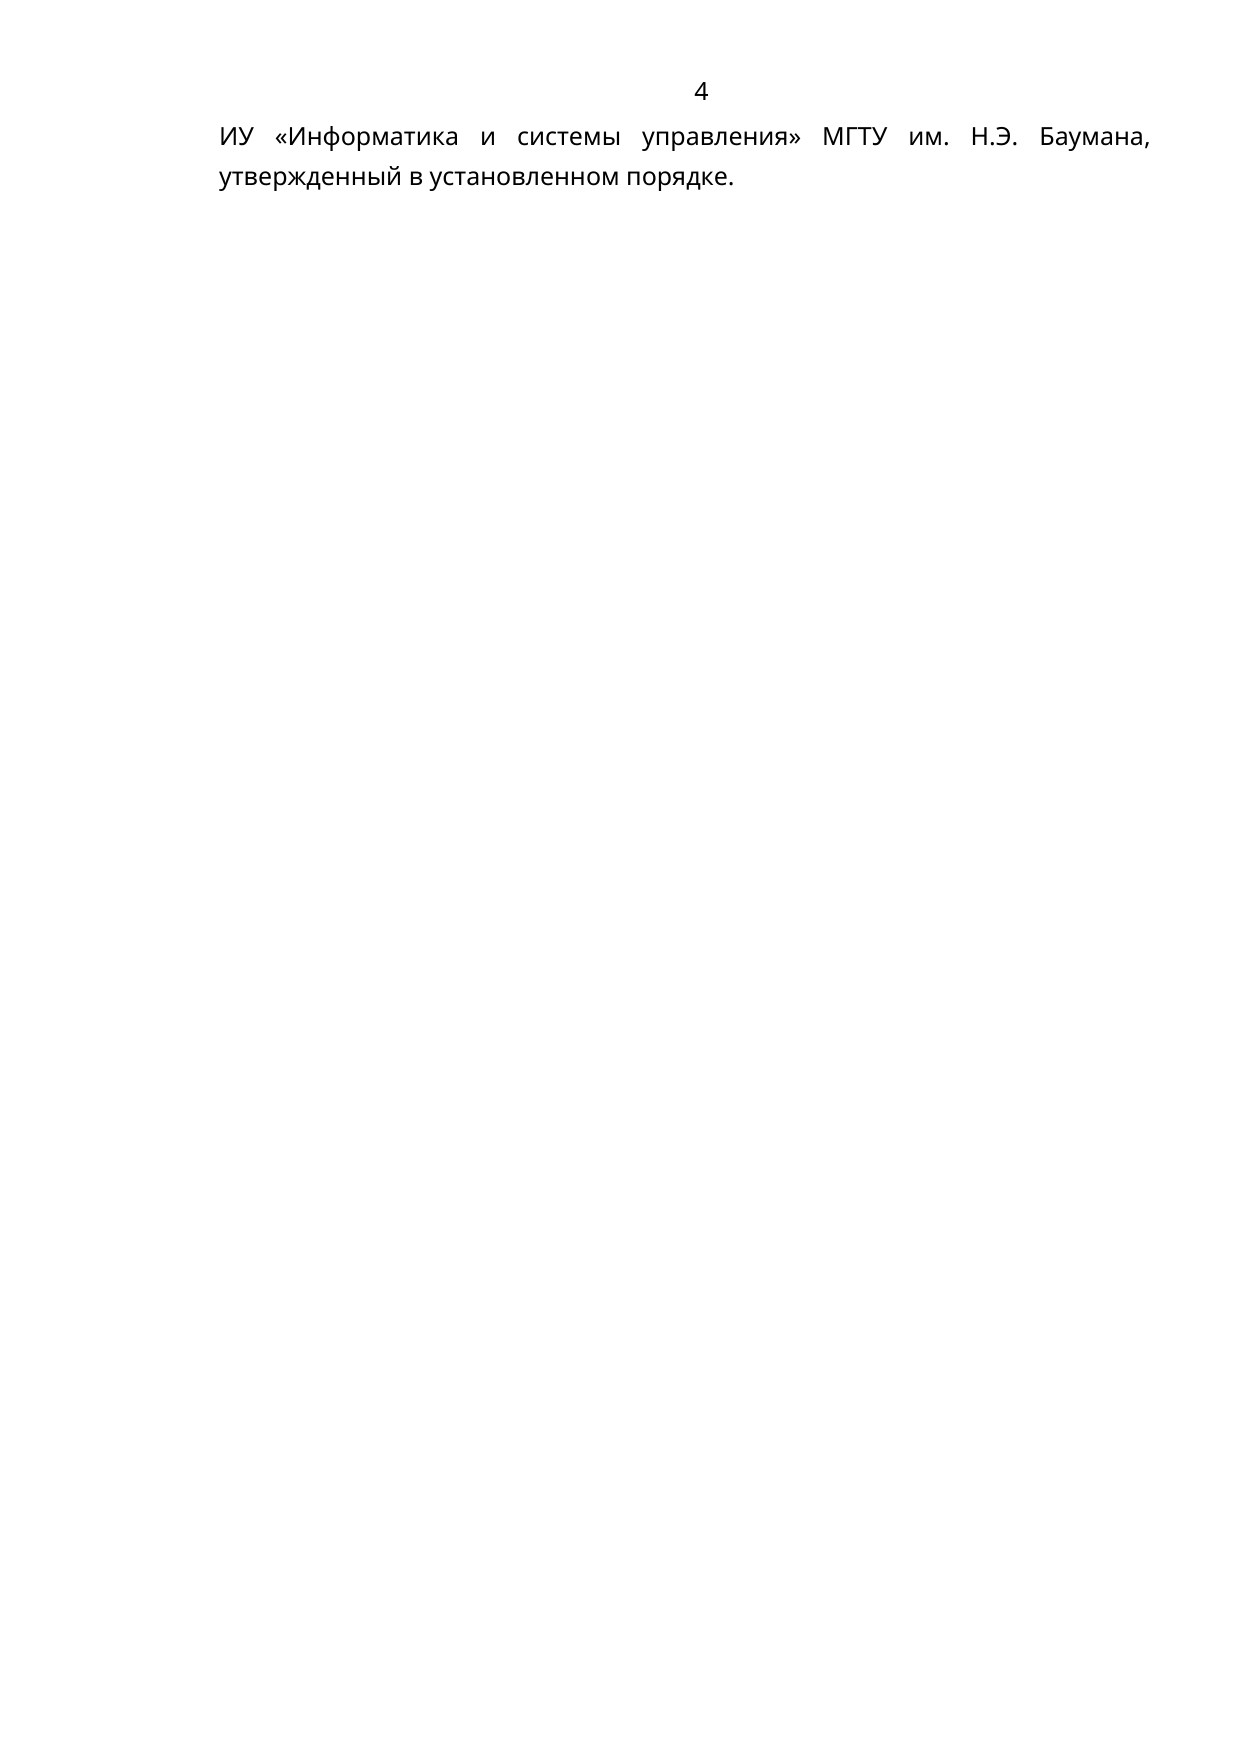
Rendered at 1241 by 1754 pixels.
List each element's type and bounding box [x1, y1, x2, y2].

text [219, 118, 1152, 193]
